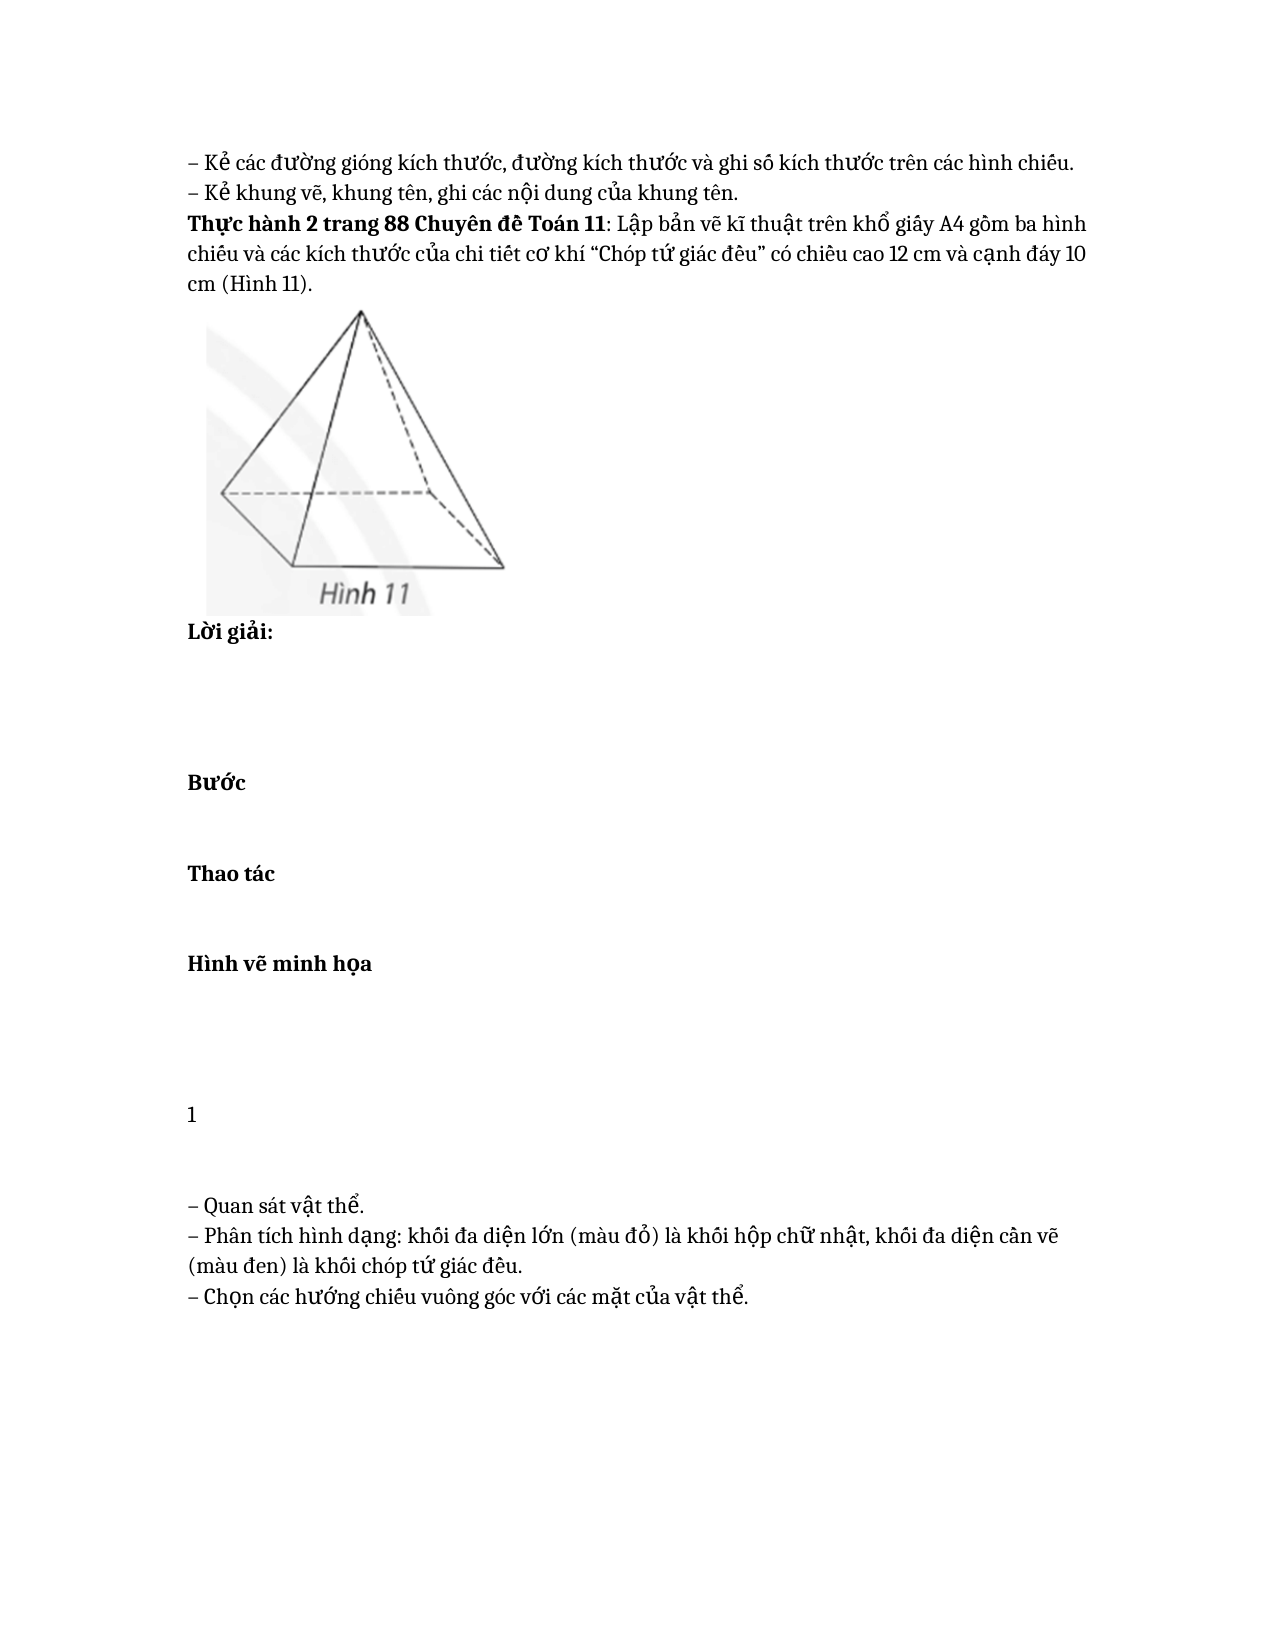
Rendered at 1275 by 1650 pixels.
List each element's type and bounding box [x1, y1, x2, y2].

text [187, 150, 1087, 1340]
picture [206, 301, 519, 616]
